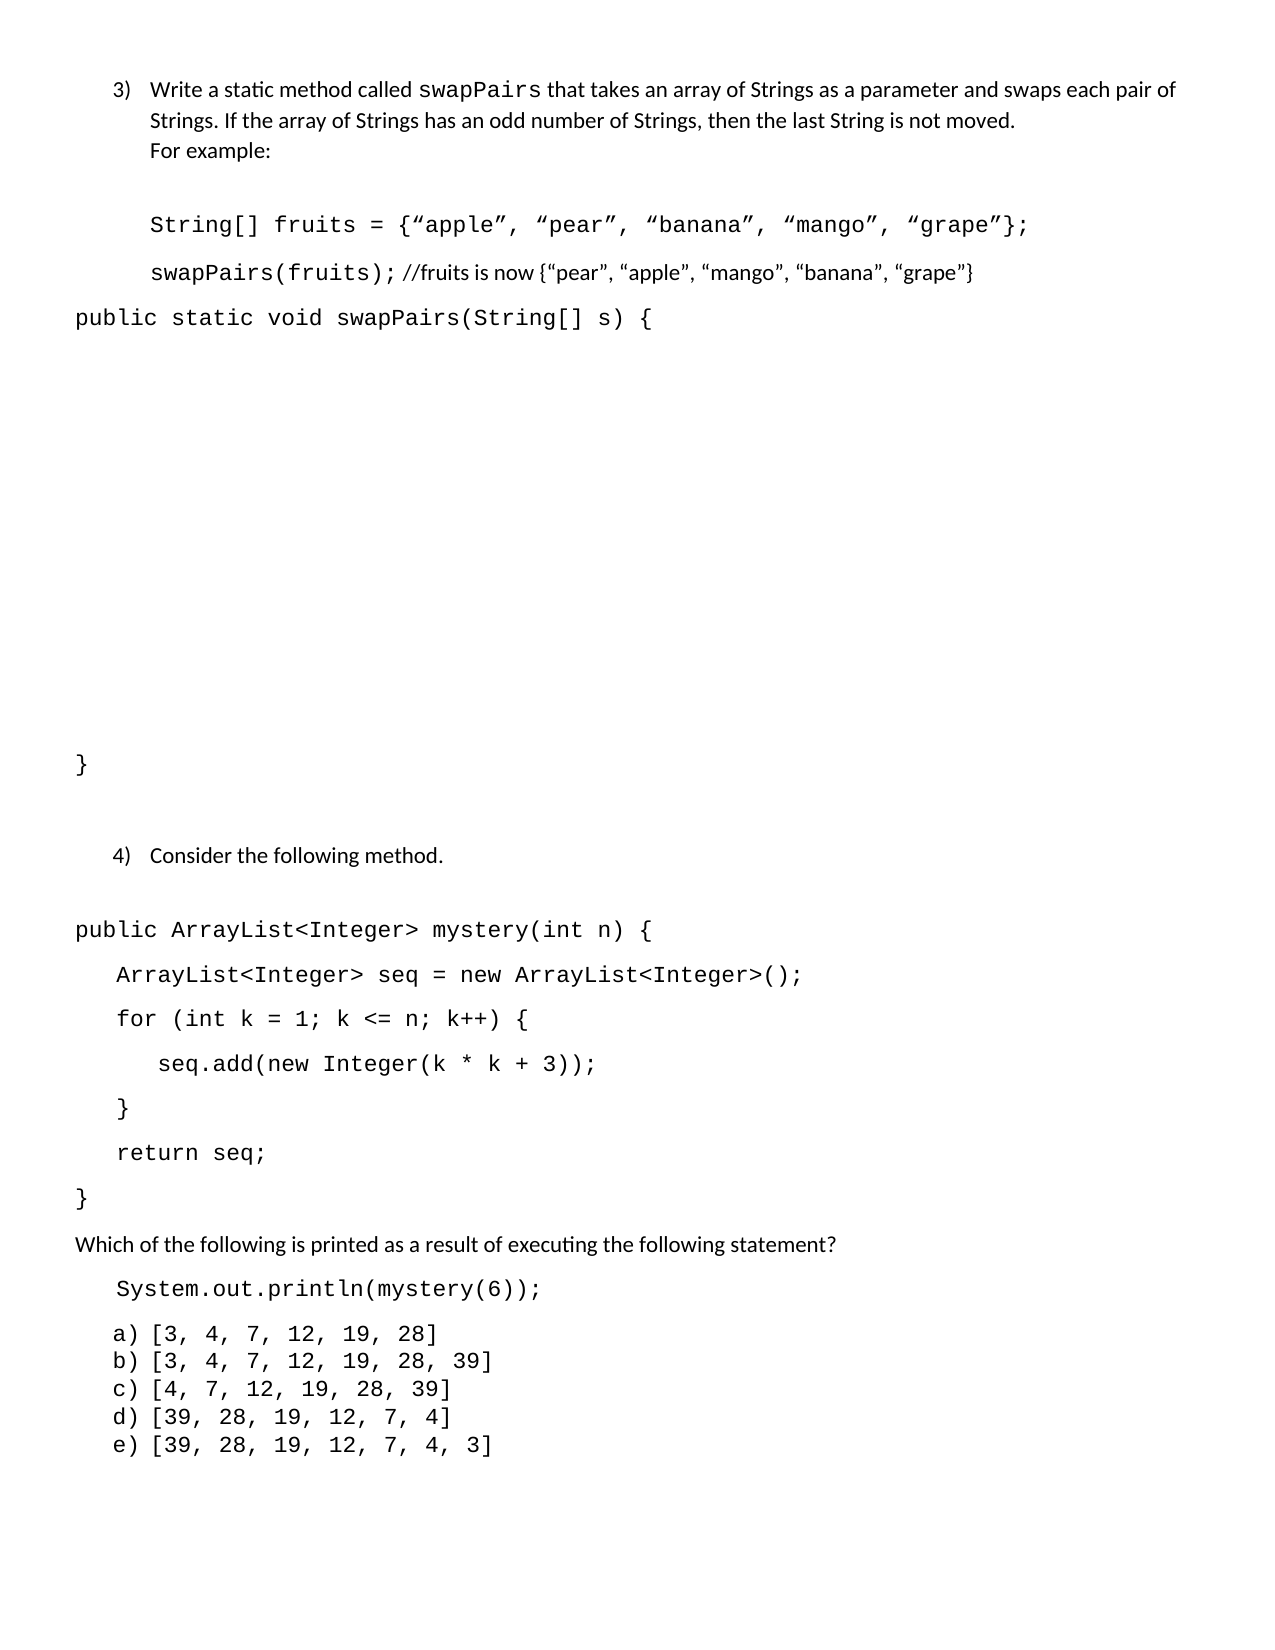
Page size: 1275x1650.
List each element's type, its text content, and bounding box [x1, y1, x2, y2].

text return seq; [75, 1141, 1200, 1167]
text ArrayList<Integer> seq = new ArrayList<Integer>(); [75, 963, 1200, 989]
text System.out.println(mystery(6)); [75, 1277, 1200, 1303]
list Write a static method called swapPairs that takes an array of Strings as a parameter and swaps each pair of Strings. If the array of Strings has an odd number of Strings, then the last String is not moved. [112, 75, 1200, 134]
text for (int k = 1; k <= n; k++) { [75, 1008, 1200, 1033]
list Consider the following method. [112, 841, 1200, 869]
list For example: [150, 137, 1200, 164]
list [39, 28, 19, 12, 7, 4] [112, 1406, 1200, 1432]
text String[] fruits = {“apple”, “pear”, “banana”, “mango”, “grape”}; [75, 214, 1200, 239]
text } [75, 1097, 1200, 1123]
list [3, 4, 7, 12, 19, 28, 39] [112, 1350, 1200, 1376]
text } [75, 752, 1200, 778]
text public static void swapPairs(String[] s) { [75, 306, 1200, 332]
list [3, 4, 7, 12, 19, 28] [112, 1322, 1200, 1348]
list [39, 28, 19, 12, 7, 4, 3] [112, 1434, 1200, 1459]
text } [75, 1186, 1200, 1212]
text seq.add(new Integer(k * k + 3)); [75, 1052, 1200, 1078]
text public ArrayList<Integer> mystery(int n) { [75, 918, 1200, 944]
text swapPairs(fruits); //fruits is now {“pear”, “apple”, “mango”, “banana”, “grape”} [75, 258, 1200, 287]
text Which of the following is printed as a result of executing the following statement? [75, 1231, 1200, 1258]
list [4, 7, 12, 19, 28, 39] [112, 1378, 1200, 1404]
